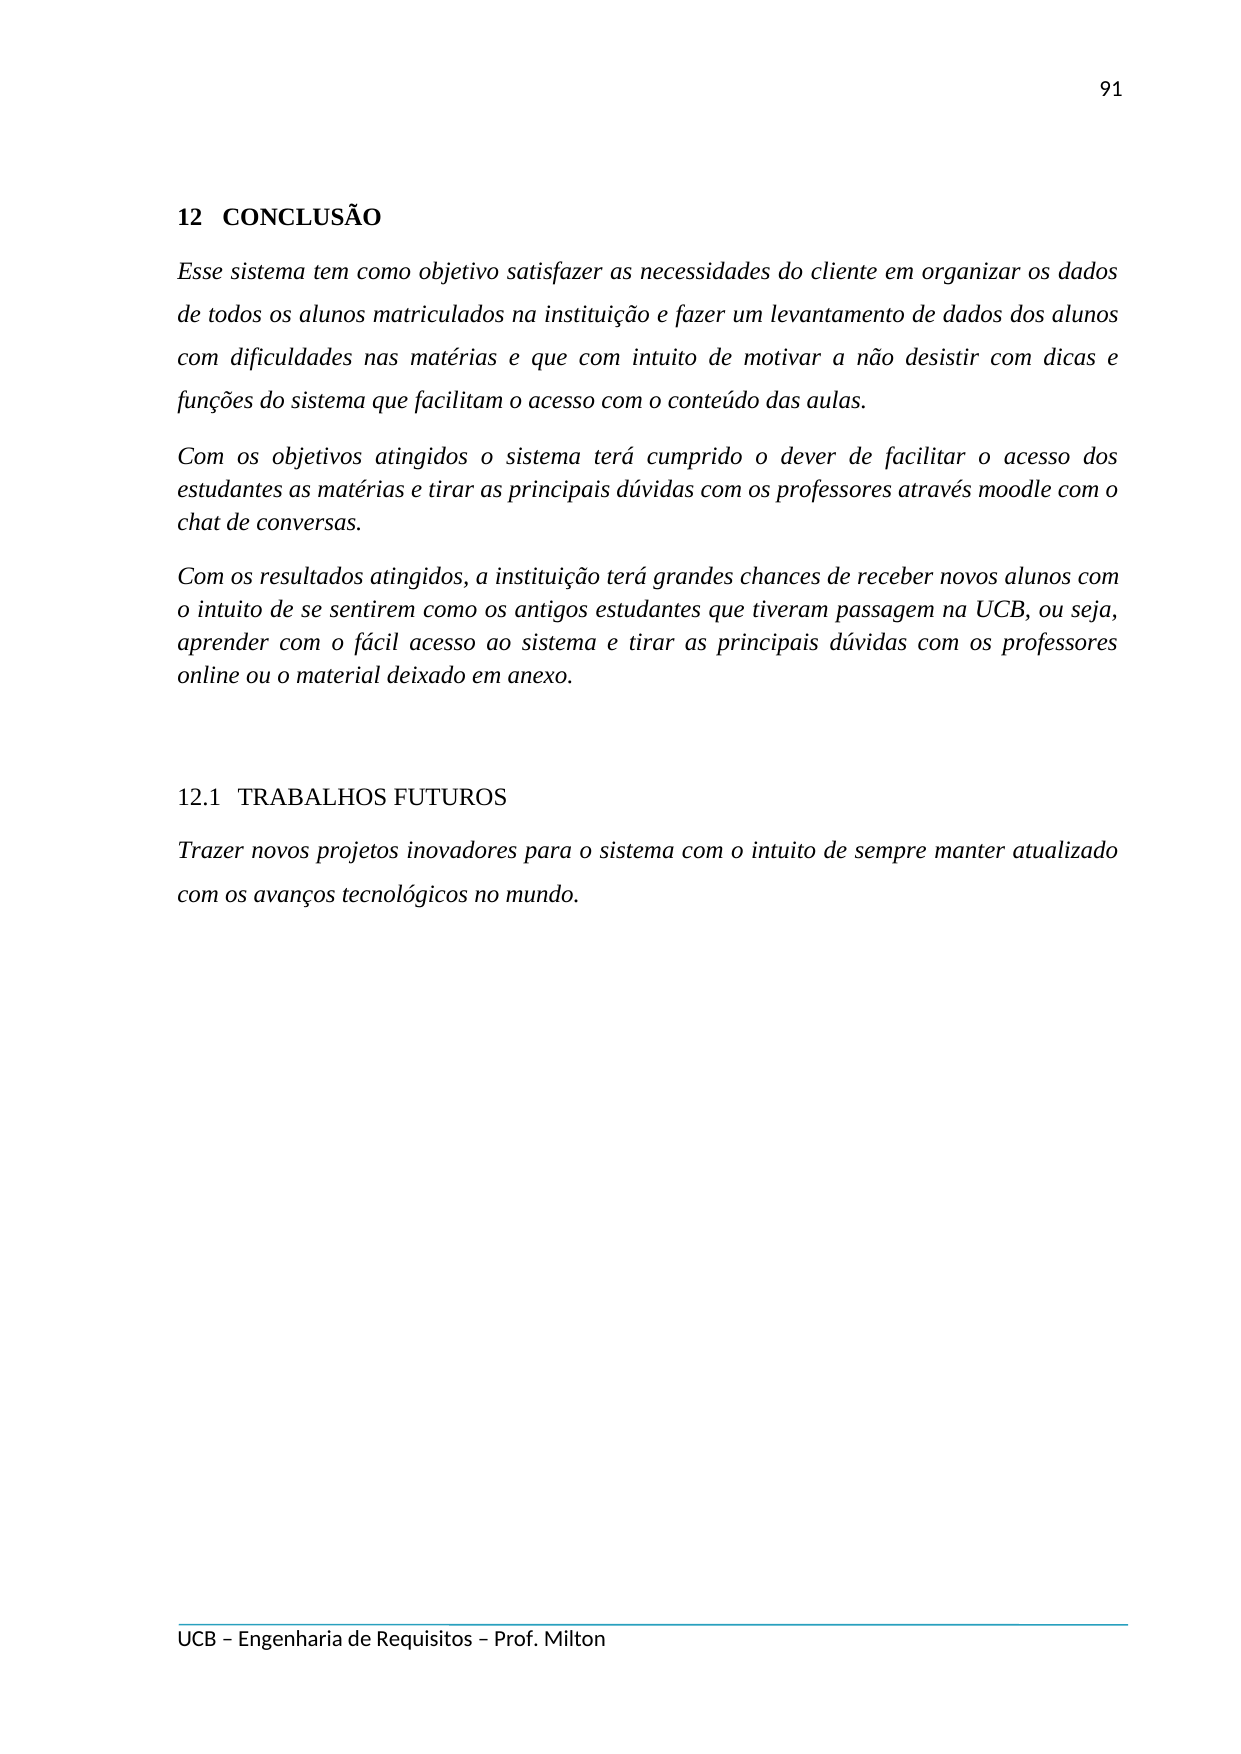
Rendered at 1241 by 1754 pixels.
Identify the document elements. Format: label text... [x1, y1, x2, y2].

text Esse sistema tem como objetivo satisfazer as necessidades do cliente em organizar os dados de todos os alunos matriculados na instituição e fazer um levantamento de dados dos alunos com dificuldades nas matérias e que com intuito de motivar a não desistir com dicas e funções do sistema que facilitam o acesso com o conteúdo das aulas. [177, 256, 1122, 414]
text Com os resultados atingidos, a instituição terá grandes chances de receber novos alunos com o intuito de se sentirem como os antigos estudantes que tiveram passagem na UCB, ou seja, aprender com o fácil acesso ao sistema e tirar as principais dúvidas com os professores online ou o material deixado em anexo. [177, 561, 1122, 689]
text Com os objetivos atingidos o sistema terá cumprido o dever de facilitar o acesso dos estudantes as matérias e tirar as principais dúvidas com os professores através moodle com o chat de conversas. [177, 441, 1122, 536]
subtitle TRABALHOS FUTUROS [177, 782, 1122, 811]
text Trazer novos projetos inovadores para o sistema com o intuito de sempre manter atualizado com os avanços tecnológicos no mundo. [177, 836, 1122, 907]
subtitle CONCLUSÃO [177, 202, 1122, 231]
